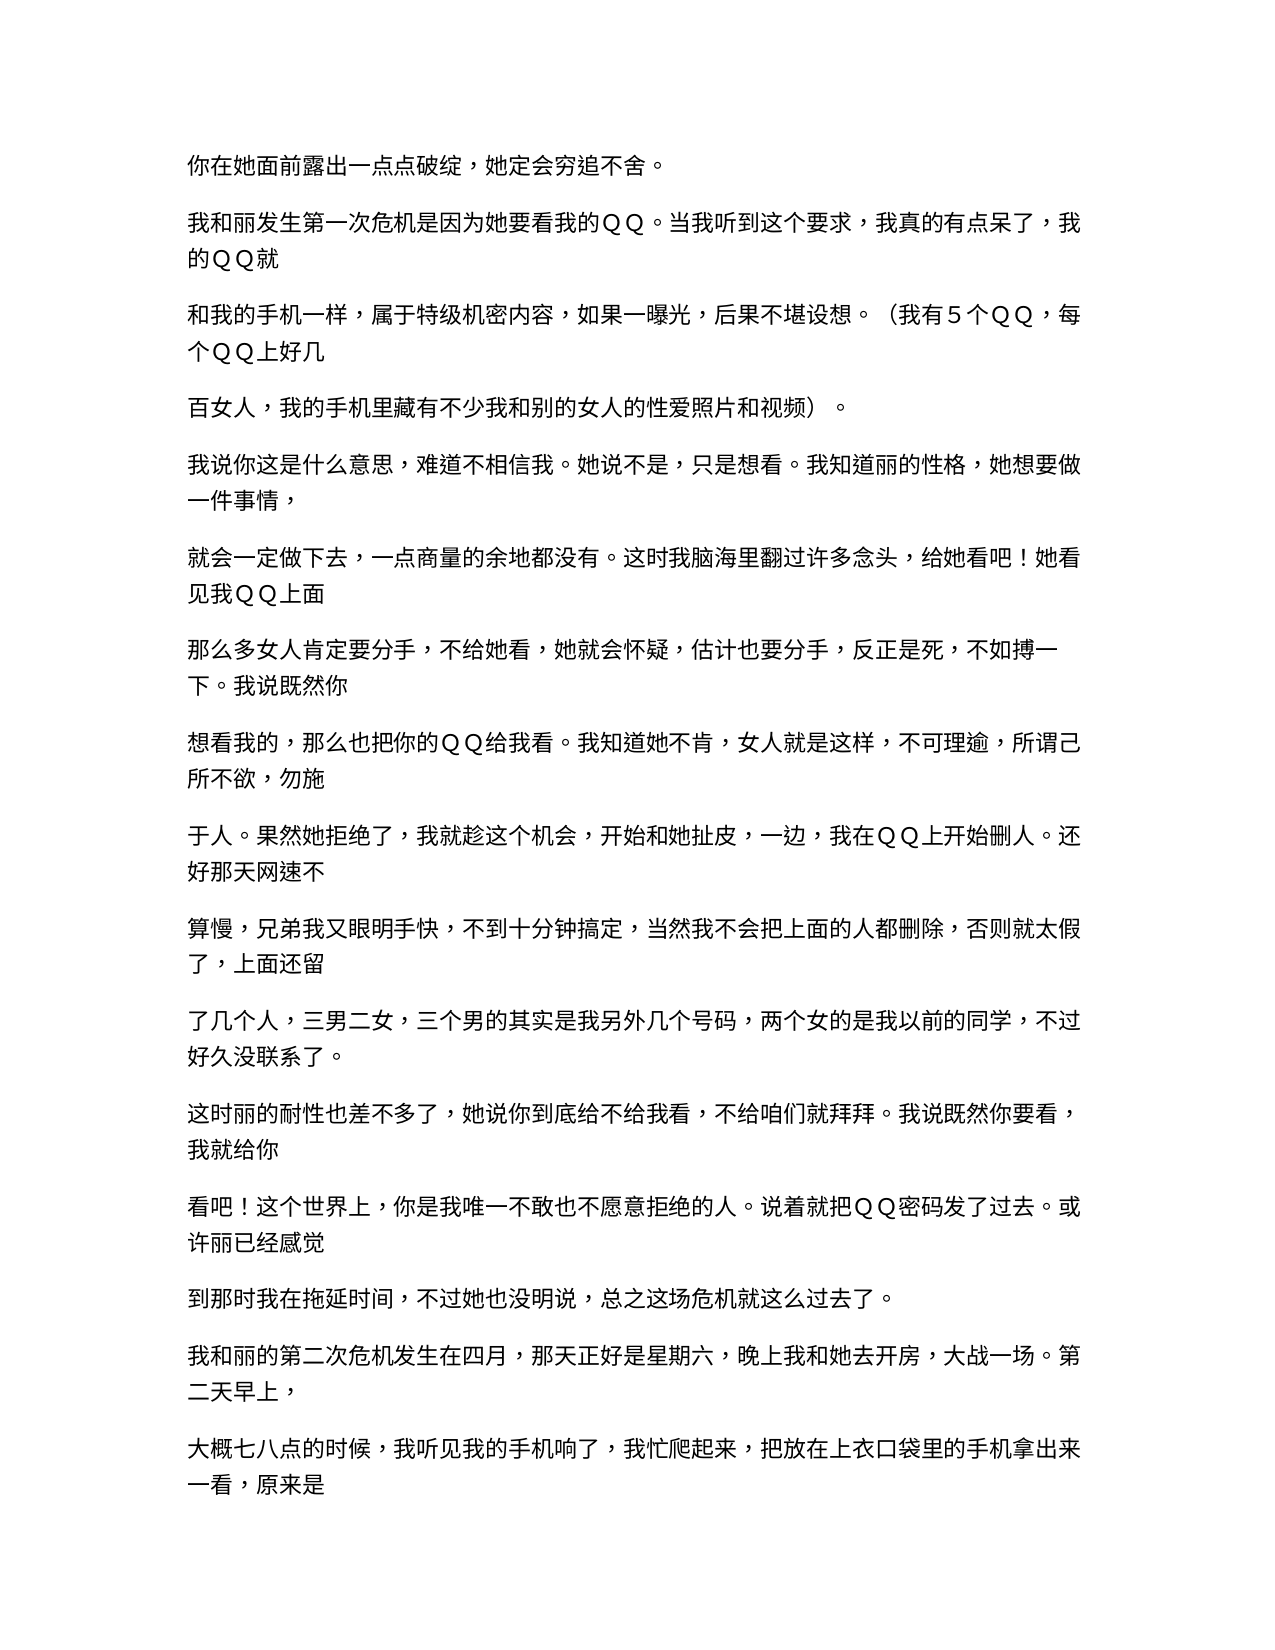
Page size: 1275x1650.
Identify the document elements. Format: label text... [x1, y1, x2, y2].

text 看吧！这个世界上，你是我唯一不敢也不愿意拒绝的人。说着就把ＱＱ密码发了过去。或许丽已经感觉 [187, 1191, 1087, 1258]
text 这时丽的耐性也差不多了，她说你到底给不给我看，不给咱们就拜拜。我说既然你要看，我就给你 [187, 1098, 1087, 1165]
text 了几个人，三男二女，三个男的其实是我另外几个号码，两个女的是我以前的同学，不过好久没联系了。 [187, 1005, 1087, 1072]
text 大概七八点的时候，我听见我的手机响了，我忙爬起来，把放在上衣口袋里的手机拿出来一看，原来是 [187, 1433, 1087, 1500]
text 到那时我在拖延时间，不过她也没明说，总之这场危机就这么过去了。 [187, 1283, 1087, 1314]
text 想看我的，那么也把你的ＱＱ给我看。我知道她不肯，女人就是这样，不可理逾，所谓己所不欲，勿施 [187, 727, 1087, 794]
text 那么多女人肯定要分手，不给她看，她就会怀疑，估计也要分手，反正是死，不如搏一下。我说既然你 [187, 634, 1087, 702]
text 就会一定做下去，一点商量的余地都没有。这时我脑海里翻过许多念头，给她看吧！她看见我ＱＱ上面 [187, 542, 1087, 609]
text 百女人，我的手机里藏有不少我和别的女人的性爱照片和视频）。 [187, 392, 1087, 423]
text 和我的手机一样，属于特级机密内容，如果一曝光，后果不堪设想。（我有５个ＱＱ，每个ＱＱ上好几 [187, 299, 1087, 367]
text 算慢，兄弟我又眼明手快，不到十分钟搞定，当然我不会把上面的人都删除，否则就太假了，上面还留 [187, 912, 1087, 980]
text 你在她面前露出一点点破绽，她定会穷追不舍。 [187, 150, 1087, 181]
text 于人。果然她拒绝了，我就趁这个机会，开始和她扯皮，一边，我在ＱＱ上开始删人。还好那天网速不 [187, 820, 1087, 887]
text 我和丽发生第一次危机是因为她要看我的ＱＱ。当我听到这个要求，我真的有点呆了，我的ＱＱ就 [187, 207, 1087, 274]
text 我说你这是什么意思，难道不相信我。她说不是，只是想看。我知道丽的性格，她想要做一件事情， [187, 449, 1087, 516]
text 我和丽的第二次危机发生在四月，那天正好是星期六，晚上我和她去开房，大战一场。第二天早上， [187, 1340, 1087, 1407]
